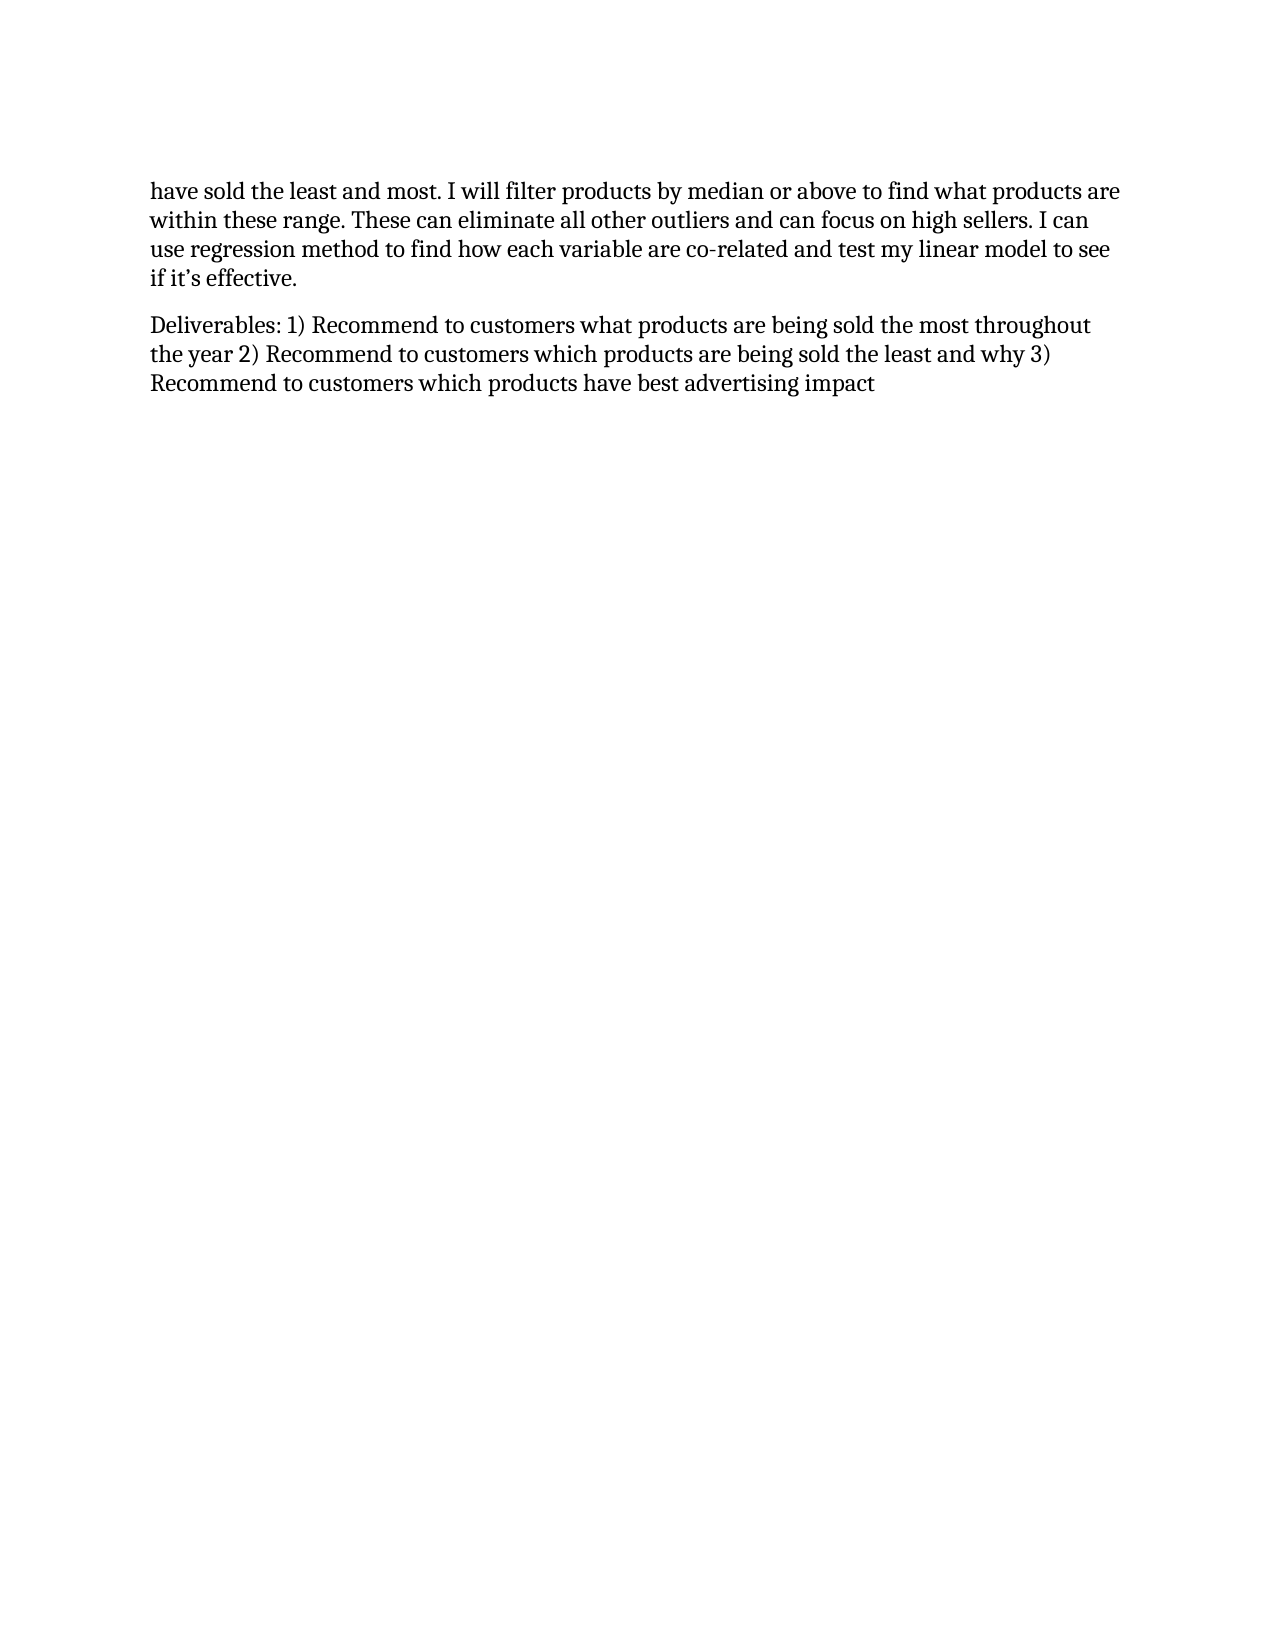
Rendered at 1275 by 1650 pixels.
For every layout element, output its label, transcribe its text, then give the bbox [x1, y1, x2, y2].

text Deliverables: 1) Recommend to customers what products are being sold the most throughout the year 2) Recommend to customers which products are being sold the least and why 3) Recommend to customers which products have best advertising impact [150, 311, 1125, 397]
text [150, 177, 1125, 292]
